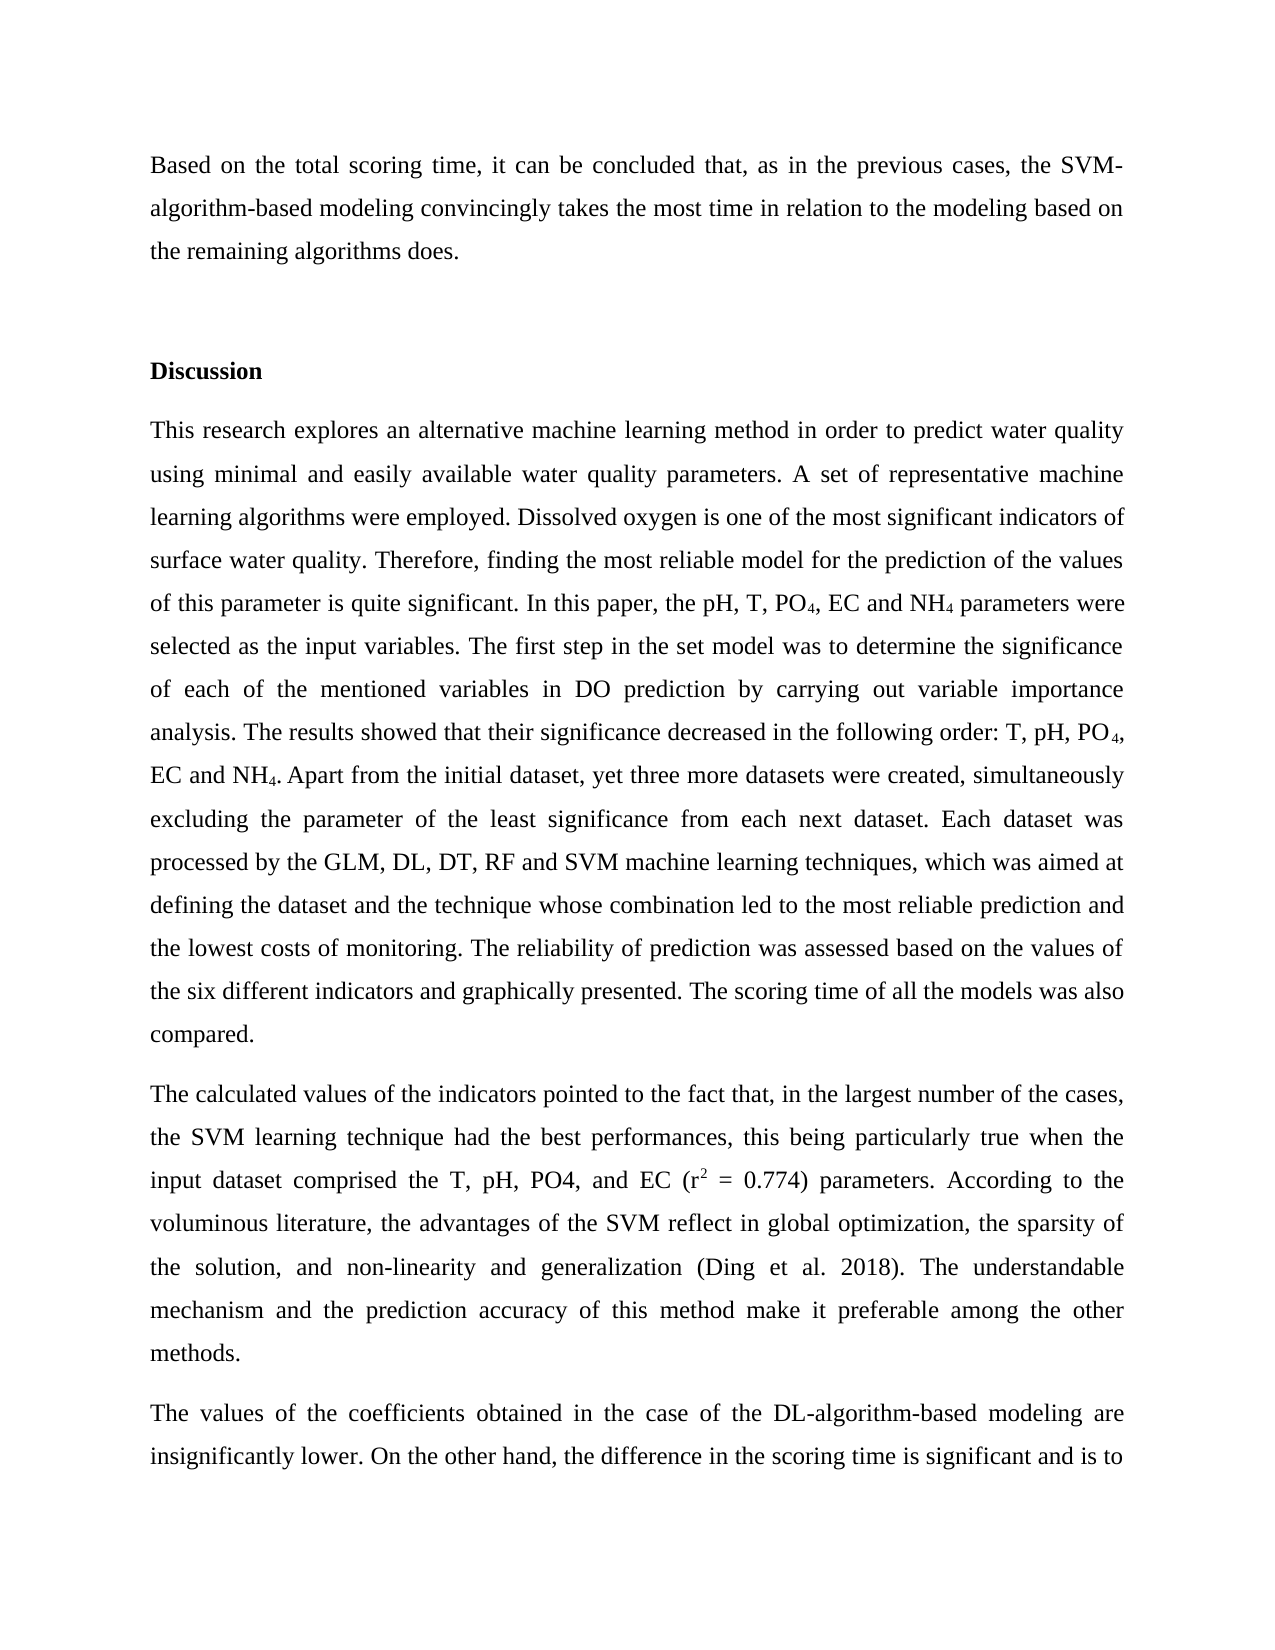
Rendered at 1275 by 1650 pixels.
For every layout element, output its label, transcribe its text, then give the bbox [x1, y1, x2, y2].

text Discussion [150, 356, 1125, 384]
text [150, 1398, 1125, 1469]
text This research explores an alternative machine learning method in order to predict water quality using minimal and easily available water quality parameters. A set of representative machine learning algorithms were employed. Dissolved oxygen is one of the most significant indicators of surface water quality. Therefore, finding the most reliable model for the prediction of the values of this parameter is quite significant. In this paper, the pH, T, PO4, EC and NH4 parameters were selected as the input variables. The first step in the set model was to determine the significance of each of the mentioned variables in DO prediction by carrying out variable importance analysis. The results showed that their significance decreased in the following order: T, pH, PO4, EC and NH4. Apart from the initial dataset, yet three more datasets were created, simultaneously excluding the parameter of the least significance from each next dataset. Each dataset was processed by the GLM, DL, DT, RF and SVM machine learning techniques, which was aimed at defining the dataset and the technique whose combination led to the most reliable prediction and the lowest costs of monitoring. The reliability of prediction was assessed based on the values of the six different indicators and graphically presented. The scoring time of all the models was also compared. [150, 416, 1125, 1048]
text The calculated values of the indicators pointed to the fact that, in the largest number of the cases, the SVM learning technique had the best performances, this being particularly true when the input dataset comprised the T, pH, PO4, and EC (r2 = 0.774) parameters. According to the voluminous literature, the advantages of the SVM reflect in global optimization, the sparsity of the solution, and non-linearity and generalization (Ding et al. 2018). The understandable mechanism and the prediction accuracy of this method make it preferable among the other methods. [150, 1079, 1125, 1367]
text Based on the total scoring time, it can be concluded that, as in the previous cases, the SVM-algorithm-based modeling convincingly takes the most time in relation to the modeling based on the remaining algorithms does. [150, 150, 1125, 265]
